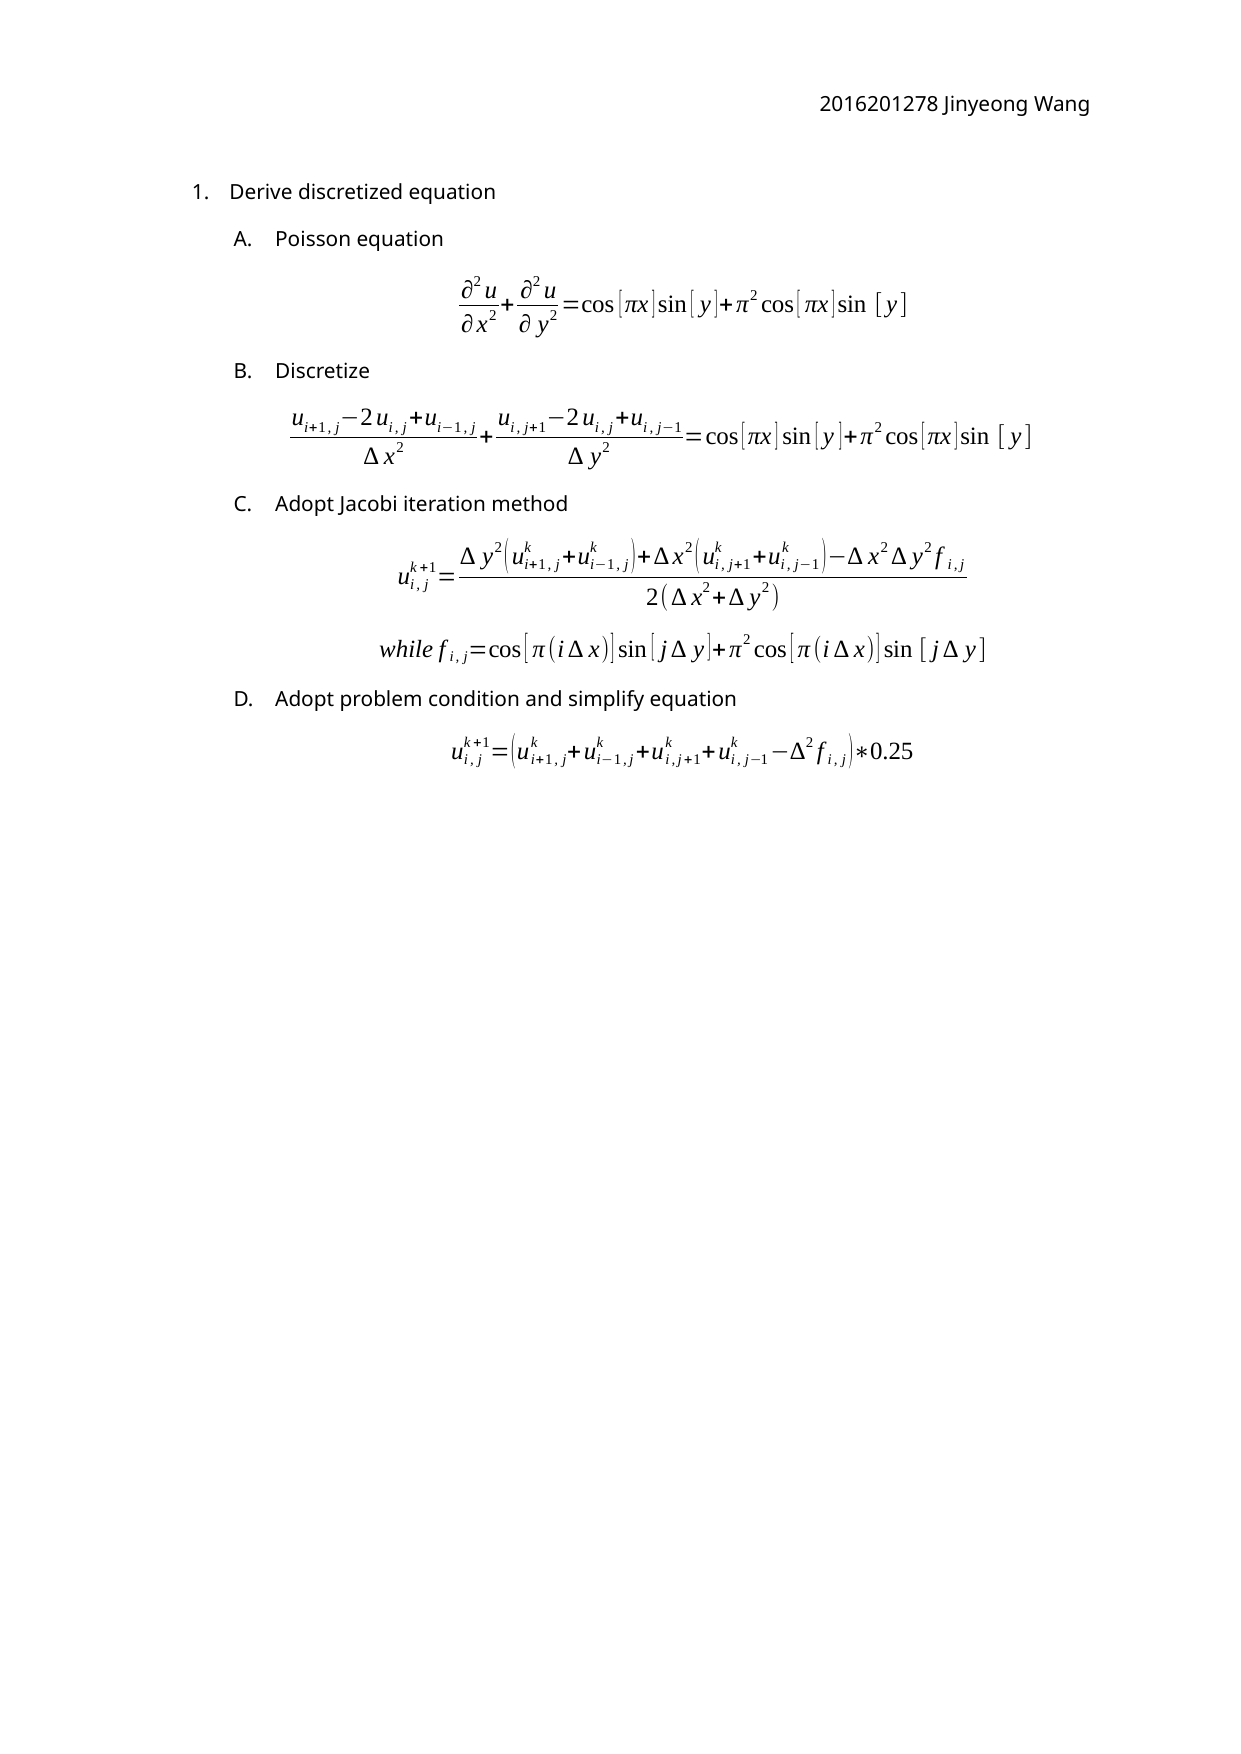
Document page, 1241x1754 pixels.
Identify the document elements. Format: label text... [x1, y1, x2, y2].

list Poisson equation [233, 224, 1090, 253]
list Derive discretized equation [192, 177, 1090, 206]
list Discretize [233, 357, 1090, 385]
list Adopt Jacobi iteration method [233, 489, 1090, 517]
list Adopt problem condition and simplify equation [233, 684, 1090, 713]
